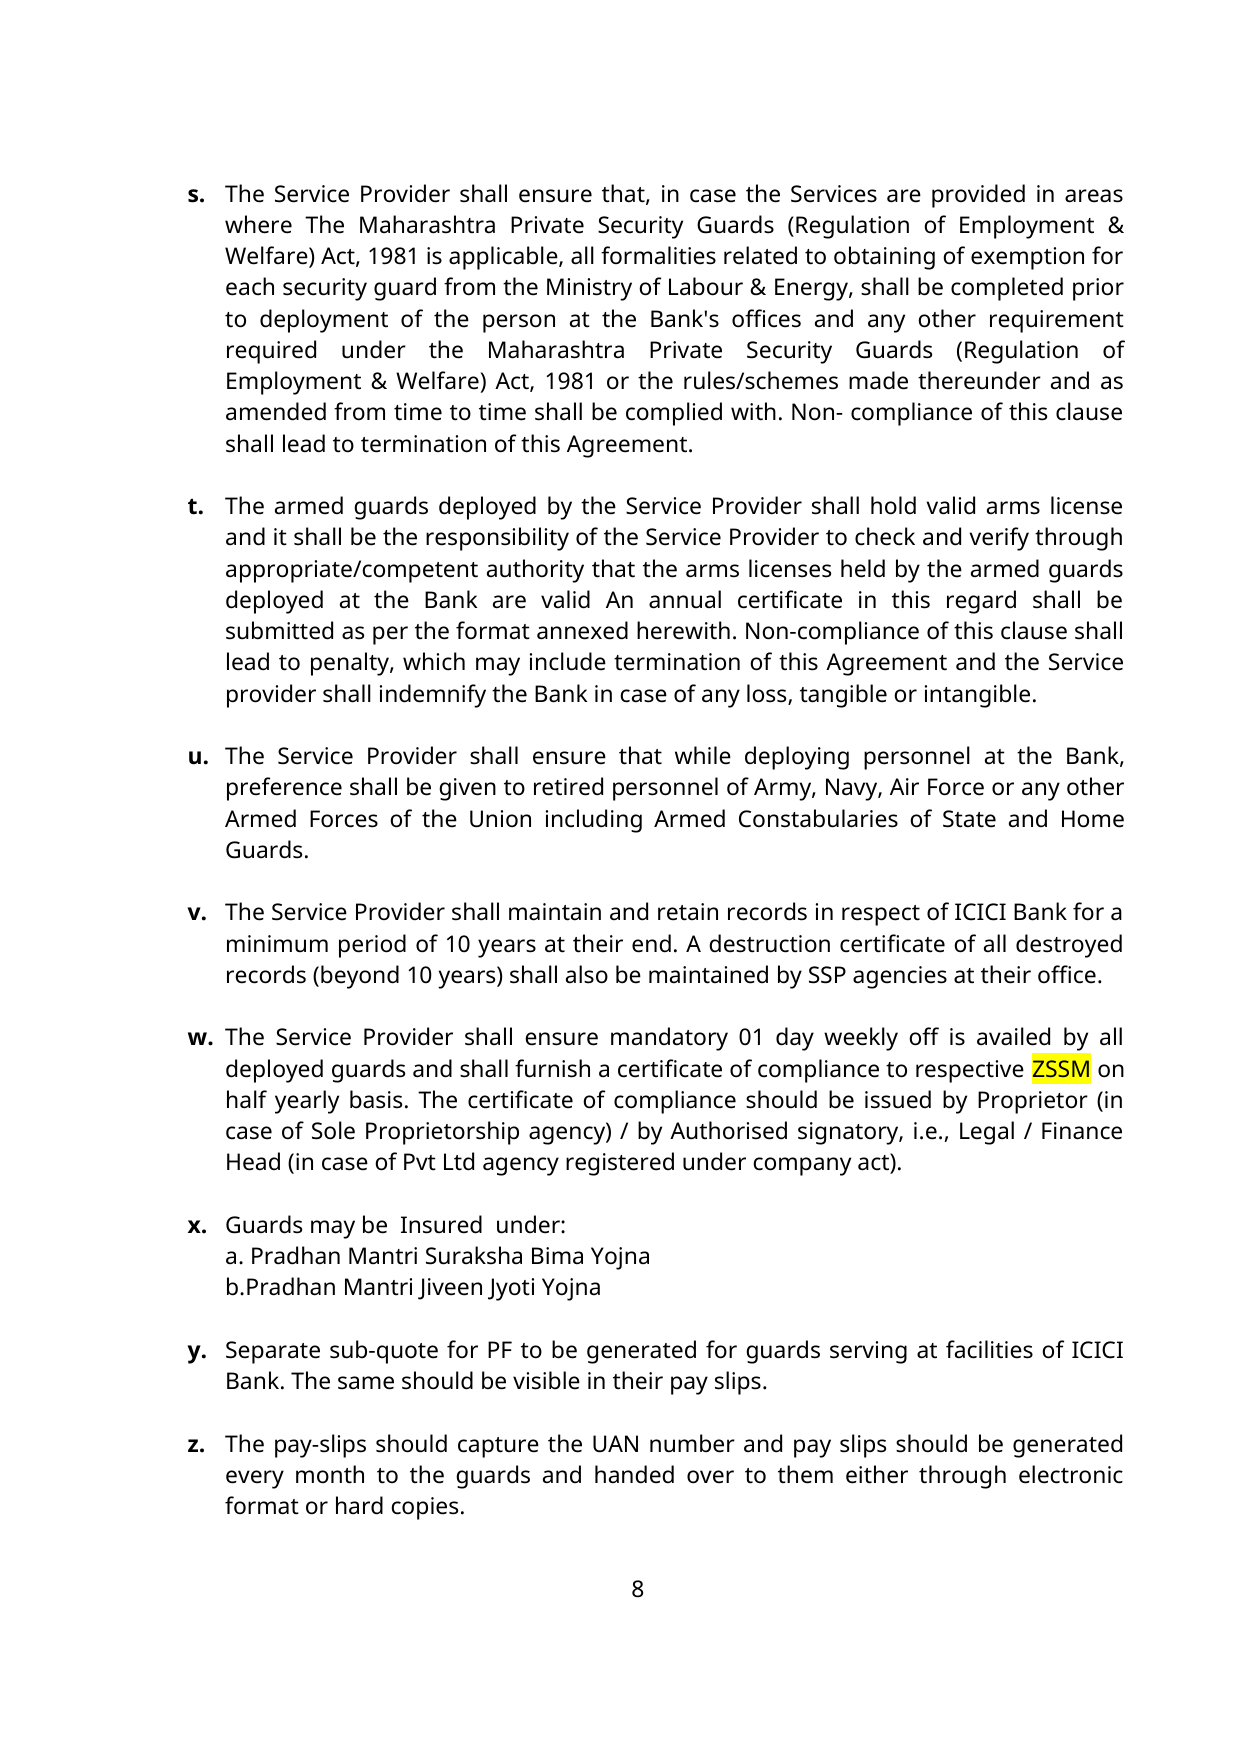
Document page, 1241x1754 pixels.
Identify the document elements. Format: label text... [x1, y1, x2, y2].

list Guards may be Insured under: [225, 1209, 1125, 1240]
list The Service Provider shall ensure that, in case the Services are provided in areas where The Maharashtra Private Security Guards (Regulation of Employment & Welfare) Act, 1981 is applicable, all formalities related to obtaining of exemption for each security guard from the Ministry of Labour & Energy, shall be completed prior to deployment of the person at the Bank's offices and any other requirement required under the Maharashtra Private Security Guards (Regulation of Employment & Welfare) Act, 1981 or the rules/schemes made thereunder and as amended from time to time shall be complied with. Non- compliance of this clause shall lead to termination of this Agreement. [187, 177, 1125, 459]
list The armed guards deployed by the Service Provider shall hold valid arms license and it shall be the responsibility of the Service Provider to check and verify through appropriate/competent authority that the arms licenses held by the armed guards deployed at the Bank are valid An annual certificate in this regard shall be submitted as per the format annexed herewith. Non-compliance of this clause shall lead to penalty, which may include termination of this Agreement and the Service provider shall indemnify the Bank in case of any loss, tangible or intangible. [187, 490, 1125, 709]
list The Service Provider shall ensure mandatory 01 day weekly off is availed by all deployed guards and shall furnish a certificate of compliance to respective ZSSM on half yearly basis. The certificate of compliance should be issued by Proprietor (in case of Sole Proprietorship agency) / by Authorised signatory, i.e., Legal / Finance Head (in case of Pvt Ltd agency registered under company act). [187, 1021, 1125, 1177]
list The pay-slips should capture the UAN number and pay slips should be generated every month to the guards and handed over to them either through electronic format or hard copies. [187, 1427, 1125, 1521]
list The Service Provider shall ensure that while deploying personnel at the Bank, preference shall be given to retired personnel of Army, Navy, Air Force or any other Armed Forces of the Union including Armed Constabularies of State and Home Guards. [187, 740, 1125, 865]
text b.Pradhan Mantri Jiveen Jyoti Yojna [150, 1271, 1125, 1302]
text a. Pradhan Mantri Suraksha Bima Yojna [187, 1240, 1125, 1271]
list The Service Provider shall maintain and retain records in respect of ICICI Bank for a minimum period of 10 years at their end. A destruction certificate of all destroyed records (beyond 10 years) shall also be maintained by SSP agencies at their office. [187, 896, 1125, 990]
list Separate sub-quote for PF to be generated for guards serving at facilities of ICICI Bank. The same should be visible in their pay slips. [187, 1334, 1125, 1396]
